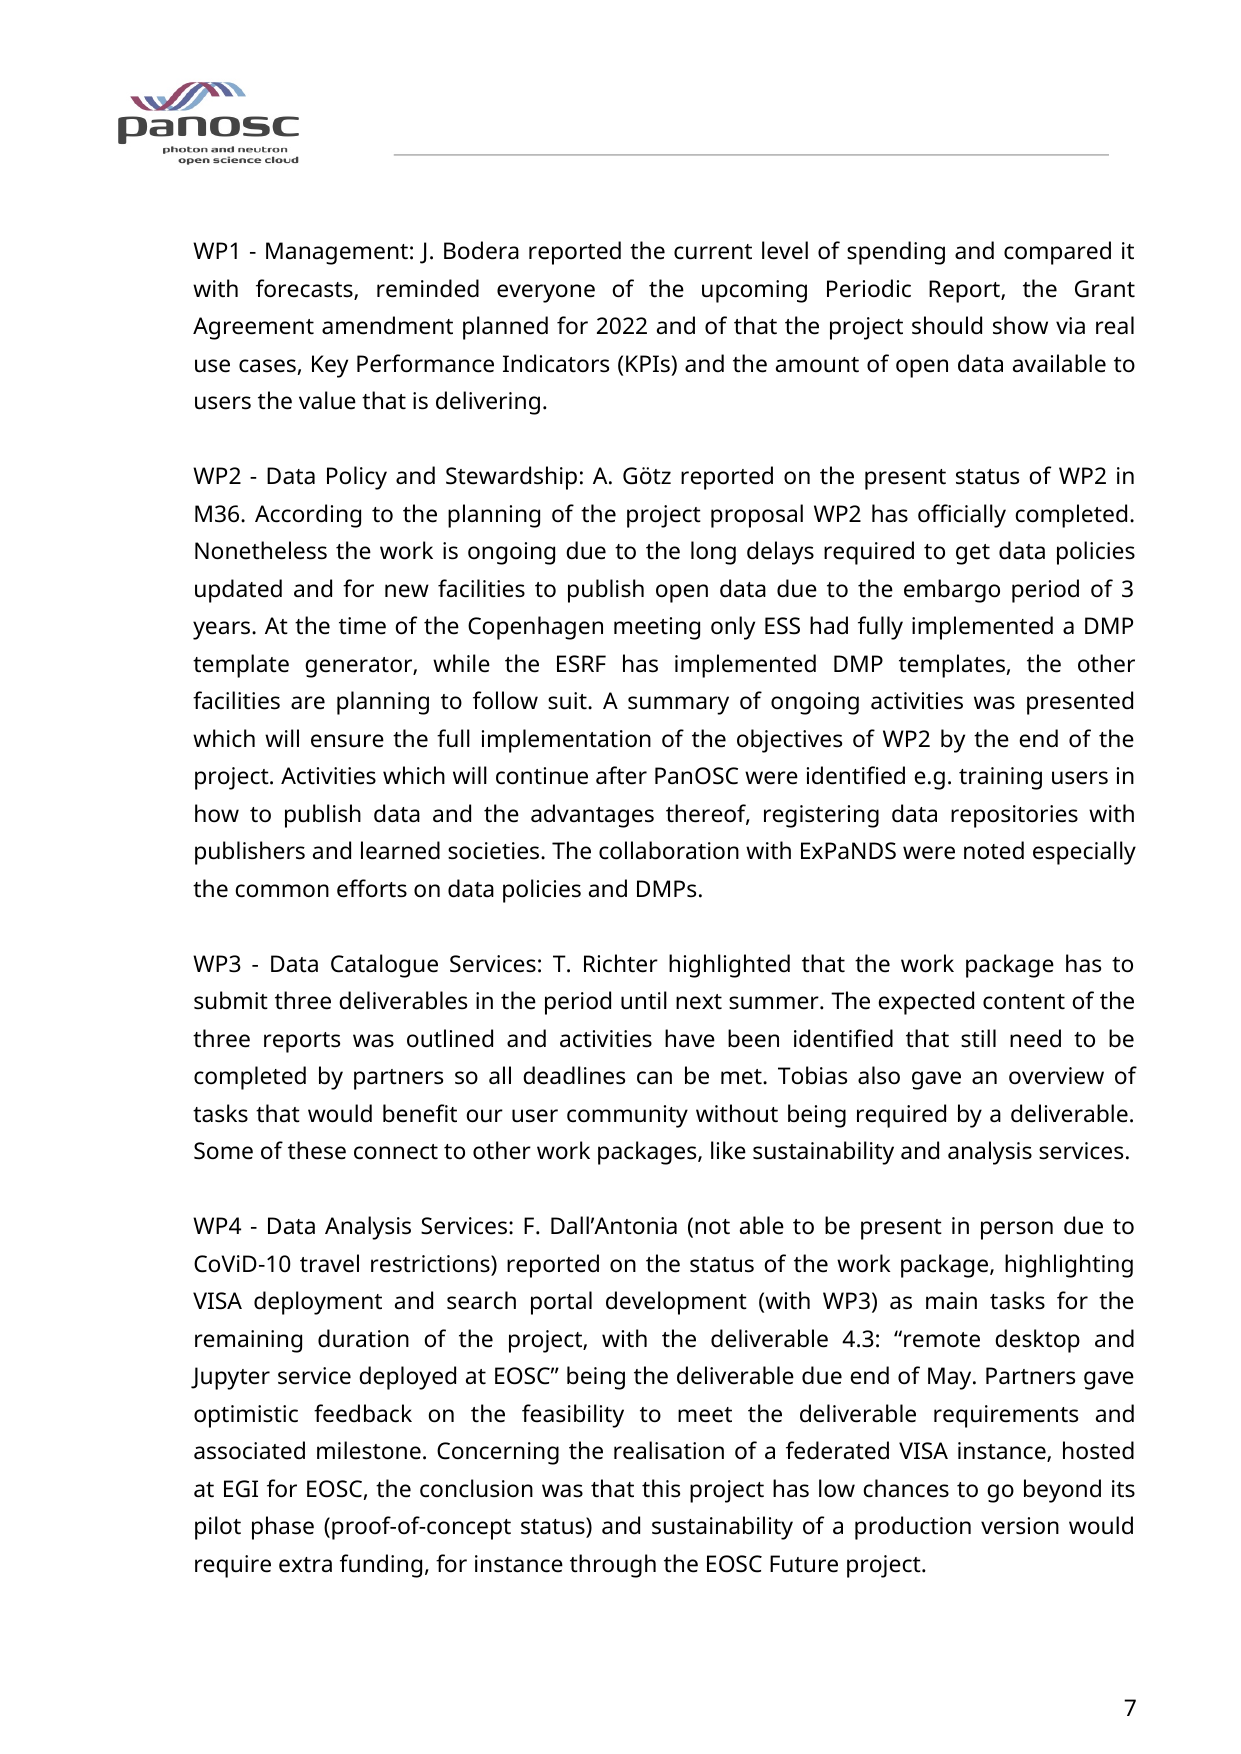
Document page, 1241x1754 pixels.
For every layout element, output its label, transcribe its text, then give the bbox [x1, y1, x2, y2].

text WP4 - Data Analysis Services: F. Dall’Antonia (not able to be present in person due to CoViD-10 travel restrictions) reported on the status of the work package, highlighting VISA deployment and search portal development (with WP3) as main tasks for the remaining duration of the project, with the deliverable 4.3: “remote desktop and Jupyter service deployed at EOSC” being the deliverable due end of May. Partners gave optimistic feedback on the feasibility to meet the deliverable requirements and associated milestone. Concerning the realisation of a federated VISA instance, hosted at EGI for EOSC, the conclusion was that this project has low chances to go beyond its pilot phase (proof-of-concept status) and sustainability of a production version would require extra funding, for instance through the EOSC Future project. [193, 1210, 1137, 1579]
picture [118, 60, 1109, 193]
text WP2 - Data Policy and Stewardship: A. Götz reported on the present status of WP2 in M36. According to the planning of the project proposal WP2 has officially completed. Nonetheless the work is ongoing due to the long delays required to get data policies updated and for new facilities to publish open data due to the embargo period of 3 years. At the time of the Copenhagen meeting only ESS had fully implemented a DMP template generator, while the ESRF has implemented DMP templates, the other facilities are planning to follow suit. A summary of ongoing activities was presented which will ensure the full implementation of the objectives of WP2 by the end of the project. Activities which will continue after PanOSC were identified e.g. training users in how to publish data and the advantages thereof, registering data repositories with publishers and learned societies. The collaboration with ExPaNDS were noted especially the common efforts on data policies and DMPs. [193, 460, 1137, 904]
text WP1 - Management: J. Bodera reported the current level of spending and compared it with forecasts, reminded everyone of the upcoming Periodic Report, the Grant Agreement amendment planned for 2022 and of that the project should show via real use cases, Key Performance Indicators (KPIs) and the amount of open data available to users the value that is delivering. [193, 235, 1137, 416]
text WP3 - Data Catalogue Services: T. Richter highlighted that the work package has to submit three deliverables in the period until next summer. The expected content of the three reports was outlined and activities have been identified that still need to be completed by partners so all deadlines can be met. Tobias also gave an overview of tasks that would benefit our user community without being required by a deliverable. Some of these connect to other work packages, like sustainability and analysis services. [193, 947, 1137, 1166]
